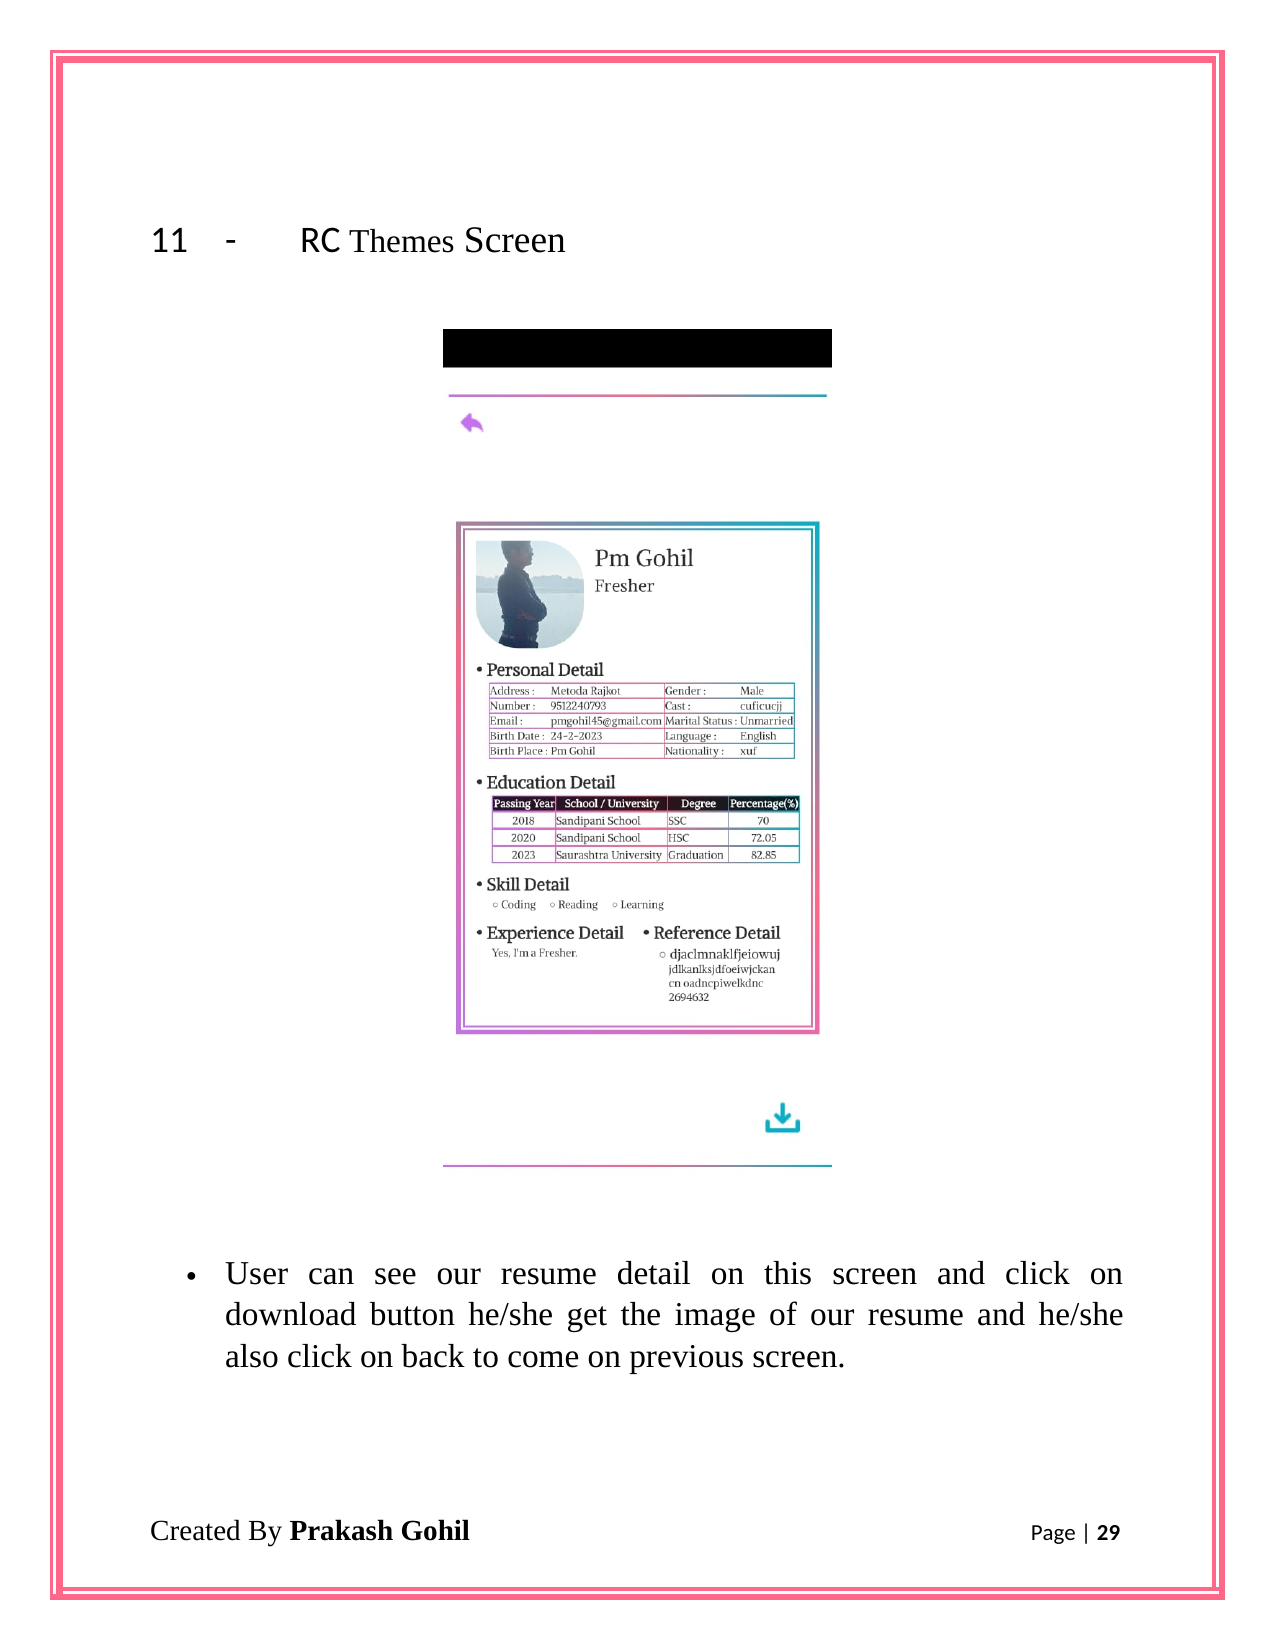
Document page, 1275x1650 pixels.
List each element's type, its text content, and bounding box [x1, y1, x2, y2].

list User can see our resume detail on this screen and click on download button he/she get the image of our resume and he/she also click on back to come on previous screen. [187, 1253, 1125, 1374]
text 11 - RC Themes Screen [150, 216, 1125, 262]
picture [443, 329, 832, 1188]
